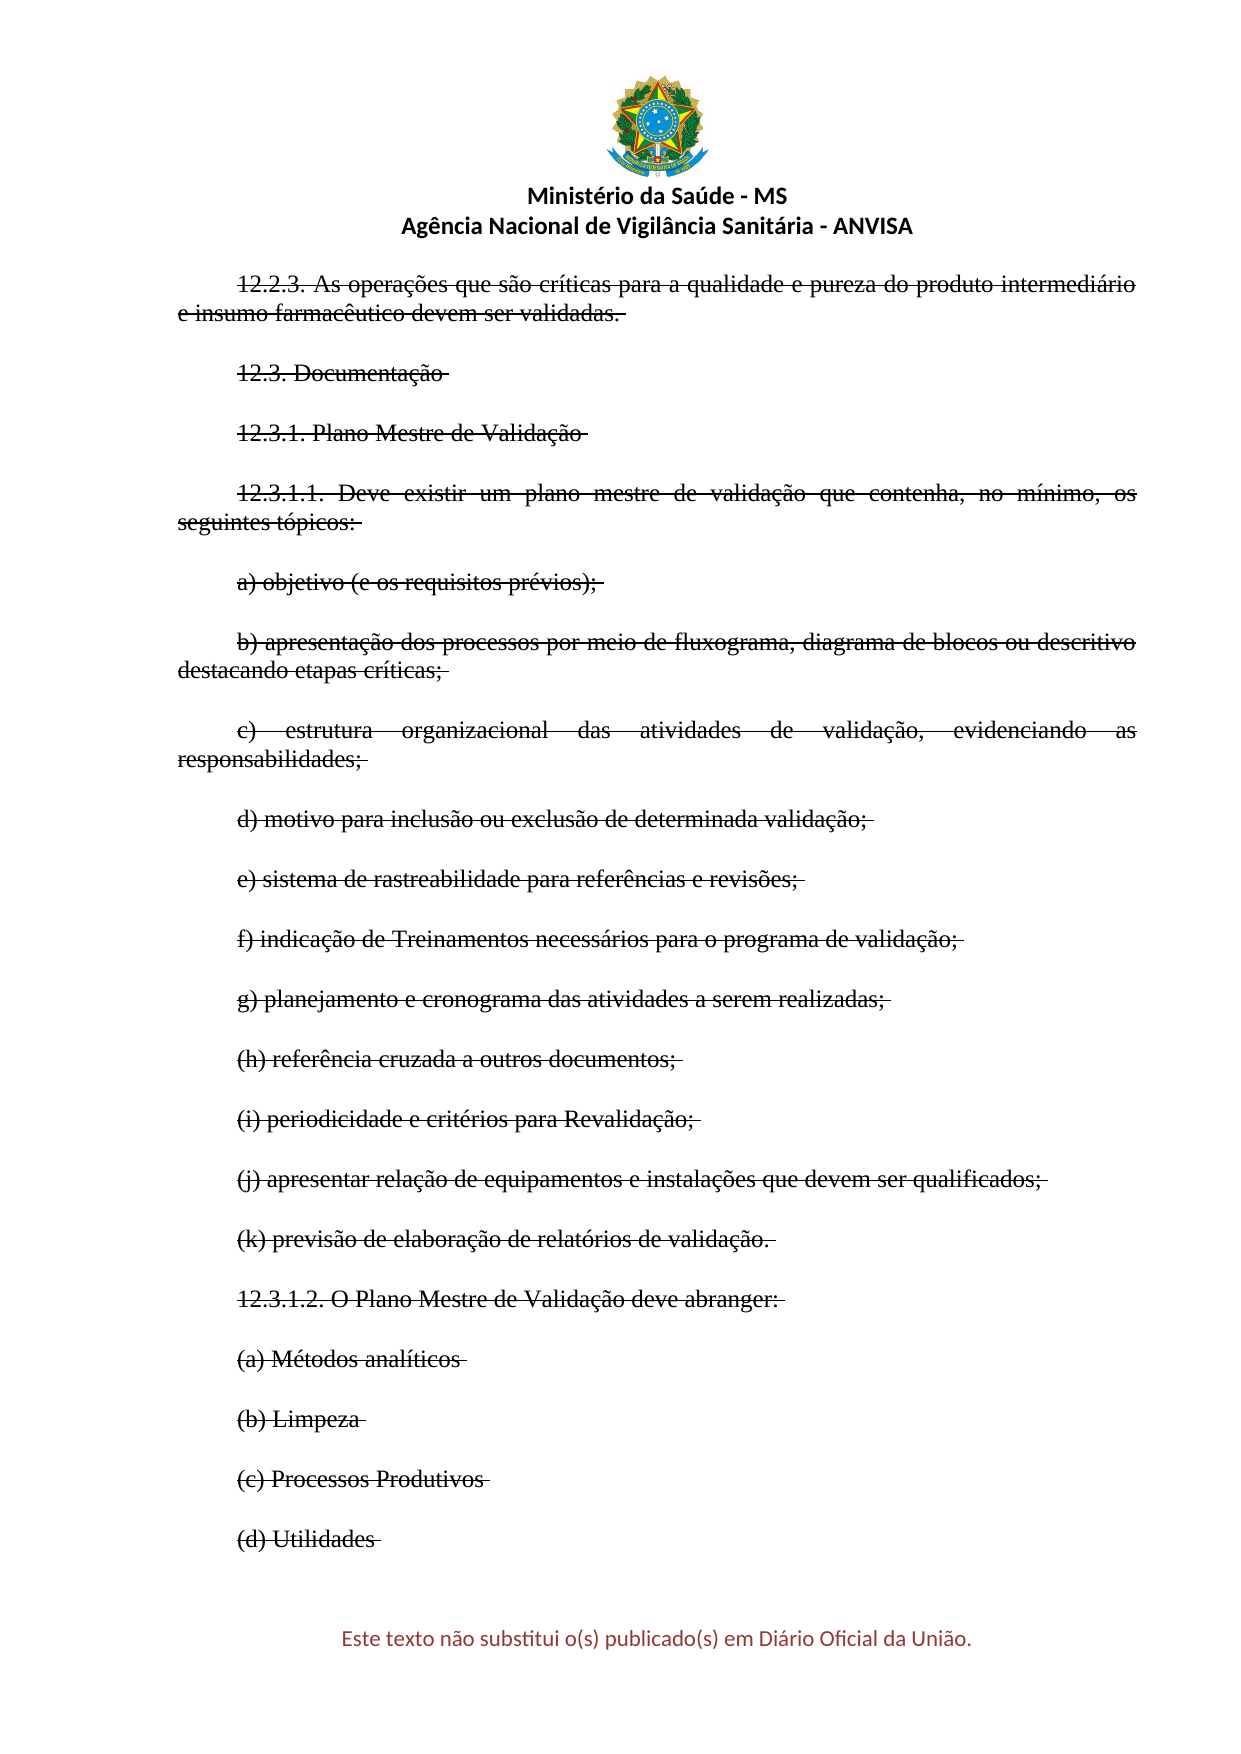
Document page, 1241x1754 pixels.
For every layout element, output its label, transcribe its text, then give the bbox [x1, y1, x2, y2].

text (h) referência cruzada a outros documentos; [177, 1044, 1137, 1073]
text b) apresentação dos processos por meio de fluxograma, diagrama de blocos ou descritivo destacando etapas críticas; [177, 627, 1137, 684]
text f) indicação de Treinamentos necessários para o programa de validação; [177, 924, 1137, 953]
text 12.2.3. As operações que são críticas para a qualidade e pureza do produto intermediário e insumo farmacêutico devem ser validadas. [177, 269, 1137, 327]
picture [603, 73, 712, 180]
text g) planejamento e cronograma das atividades a serem realizadas; [177, 984, 1137, 1013]
text (a) Métodos analíticos [177, 1344, 1137, 1373]
text 12.3.1.1. Deve existir um plano mestre de validação que contenha, no mínimo, os seguintes tópicos: [177, 478, 1137, 535]
text d) motivo para inclusão ou exclusão de determinada validação; [177, 804, 1137, 833]
text (i) periodicidade e critérios para Revalidação; [177, 1104, 1137, 1133]
text (j) apresentar relação de equipamentos e instalações que devem ser qualificados; [177, 1164, 1137, 1193]
text (d) Utilidades [177, 1524, 1137, 1553]
text (c) Processos Produtivos [177, 1464, 1137, 1493]
text c) estrutura organizacional das atividades de validação, evidenciando as responsabilidades; [177, 715, 1137, 773]
text 12.3.1. Plano Mestre de Validação [177, 418, 1137, 447]
text (k) previsão de elaboração de relatórios de validação. [177, 1224, 1137, 1253]
text 12.3.1.2. O Plano Mestre de Validação deve abranger: [177, 1284, 1137, 1313]
text e) sistema de rastreabilidade para referências e revisões; [177, 864, 1137, 893]
text 12.3. Documentação [177, 358, 1137, 387]
text (b) Limpeza [177, 1404, 1137, 1433]
text a) objetivo (e os requisitos prévios); [177, 567, 1137, 595]
